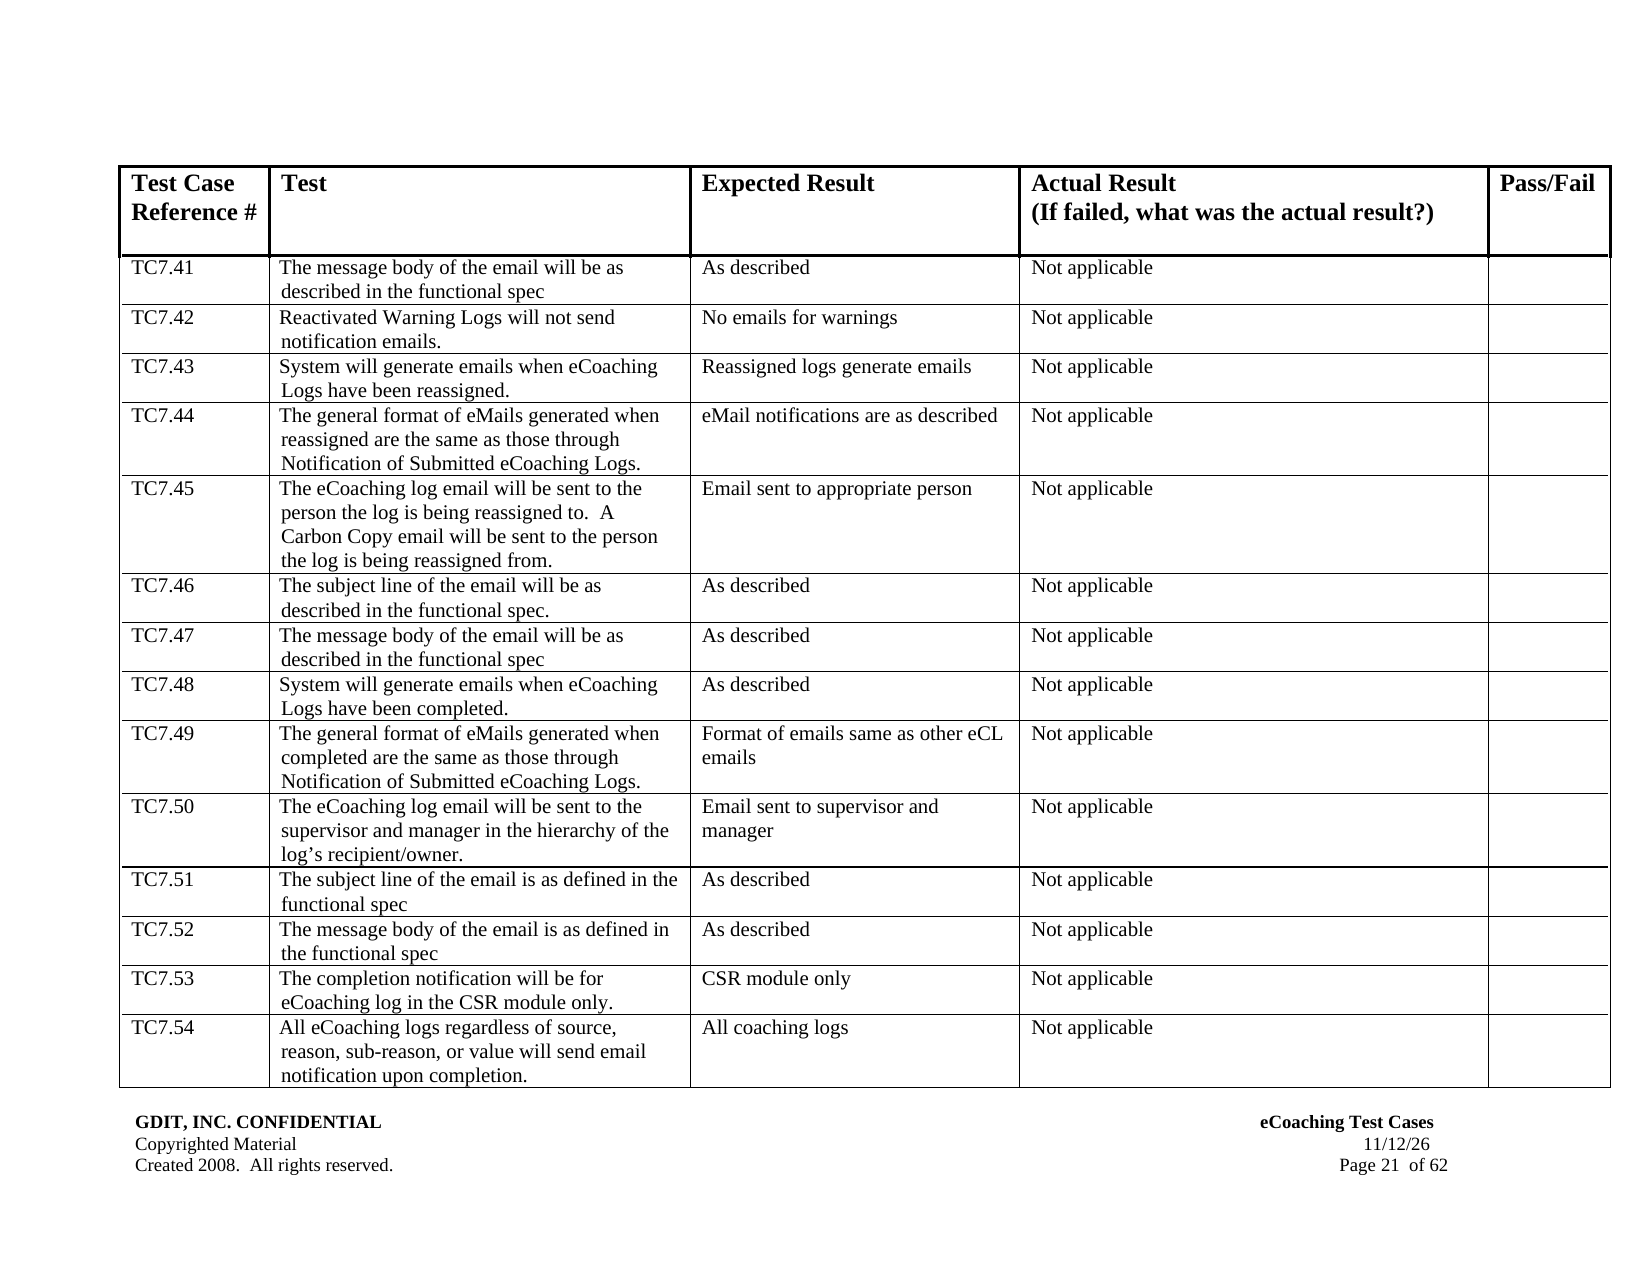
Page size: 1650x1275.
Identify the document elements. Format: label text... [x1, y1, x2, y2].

table_cell The eCoaching log email will be sent to the supervisor and manager in the hierarchy of the log’s recipient/owner. [270, 794, 690, 866]
table_cell The message body of the email is as defined in the functional spec [270, 917, 690, 965]
table_cell Not applicable [1020, 672, 1488, 720]
table_cell Not applicable [1020, 794, 1488, 866]
table_cell As described [691, 672, 1019, 720]
table_header Test [271, 168, 689, 254]
table_cell The message body of the email will be as described in the functional spec [270, 257, 690, 303]
table_cell All coaching logs [691, 1015, 1019, 1087]
table_cell Not applicable [1020, 476, 1488, 572]
table_cell [1489, 916, 1610, 965]
table_cell [1489, 572, 1610, 622]
table_cell TC7.53 [120, 965, 269, 1014]
table_cell As described [691, 257, 1019, 303]
table_cell TC7.51 [120, 866, 269, 916]
table_cell [1489, 622, 1610, 671]
table_cell TC7.43 [120, 353, 269, 402]
table_header Test Case Reference # [121, 168, 268, 254]
table_cell The completion notification will be for eCoaching log in the CSR module only. [270, 966, 690, 1014]
table_cell [1489, 304, 1610, 353]
table_cell No emails for warnings [691, 305, 1019, 353]
table_cell Not applicable [1020, 721, 1488, 793]
table_cell Not applicable [1020, 305, 1488, 353]
table_cell System will generate emails when eCoaching Logs have been reassigned. [270, 354, 690, 402]
table_cell eMail notifications are as described [691, 403, 1019, 475]
table_cell TC7.50 [120, 793, 269, 866]
table_cell TC7.47 [120, 622, 269, 671]
table_cell The subject line of the email will be as described in the functional spec. [270, 574, 690, 622]
table_cell CSR module only [691, 966, 1019, 1014]
table_cell The subject line of the email is as defined in the functional spec [270, 868, 690, 916]
table_cell The eCoaching log email will be sent to the person the log is being reassigned to. A Carbon Copy email will be sent to the person the log is being reassigned from. [270, 476, 690, 572]
table_cell TC7.42 [120, 304, 269, 353]
table_cell Not applicable [1020, 574, 1488, 622]
table_cell The general format of eMails generated when completed are the same as those through Notification of Submitted eCoaching Logs. [270, 721, 690, 793]
table_cell TC7.54 [120, 1014, 269, 1087]
table_cell [1489, 402, 1610, 475]
table_cell Reactivated Warning Logs will not send notification emails. [270, 305, 690, 353]
table_cell As described [691, 623, 1019, 671]
table_cell [1489, 353, 1610, 402]
table_cell The message body of the email will be as described in the functional spec [270, 623, 690, 671]
table_cell As described [691, 917, 1019, 965]
table_cell The general format of eMails generated when reassigned are the same as those through Notification of Submitted eCoaching Logs. [270, 403, 690, 475]
table_cell [1489, 866, 1610, 916]
table_cell Not applicable [1020, 868, 1488, 916]
table_cell System will generate emails when eCoaching Logs have been completed. [270, 672, 690, 720]
table_cell TC7.48 [120, 671, 269, 720]
table_header Pass/Fail [1490, 168, 1609, 254]
table_cell TC7.41 [120, 254, 269, 303]
table_cell Not applicable [1020, 917, 1488, 965]
table_cell All eCoaching logs regardless of source, reason, sub-reason, or value will send email notification upon completion. [270, 1015, 690, 1087]
table_cell Not applicable [1020, 1015, 1488, 1087]
table_cell [1489, 1014, 1610, 1087]
table_cell [1489, 965, 1610, 1014]
table_cell TC7.49 [120, 720, 269, 793]
table_cell TC7.52 [120, 916, 269, 965]
table_cell Reassigned logs generate emails [691, 354, 1019, 402]
table_cell As described [691, 868, 1019, 916]
table_cell Not applicable [1020, 257, 1488, 303]
table_header Expected Result [692, 168, 1018, 254]
table_cell [1489, 720, 1610, 793]
table_cell Format of emails same as other eCL emails [691, 721, 1019, 793]
table_cell Not applicable [1020, 354, 1488, 402]
table_cell Email sent to supervisor and manager [691, 794, 1019, 866]
table_cell [1489, 254, 1610, 303]
table_cell [1489, 793, 1610, 866]
table_cell TC7.44 [120, 402, 269, 475]
table_cell As described [691, 574, 1019, 622]
table_cell Not applicable [1020, 623, 1488, 671]
table_cell Not applicable [1020, 966, 1488, 1014]
table_header Actual Result (If failed, what was the actual result?) [1021, 168, 1487, 254]
table_cell [1489, 475, 1610, 572]
table_cell [1489, 671, 1610, 720]
table_cell Email sent to appropriate person [691, 476, 1019, 572]
table_cell TC7.46 [120, 572, 269, 622]
table_cell TC7.45 [120, 475, 269, 572]
table_cell Not applicable [1020, 403, 1488, 475]
